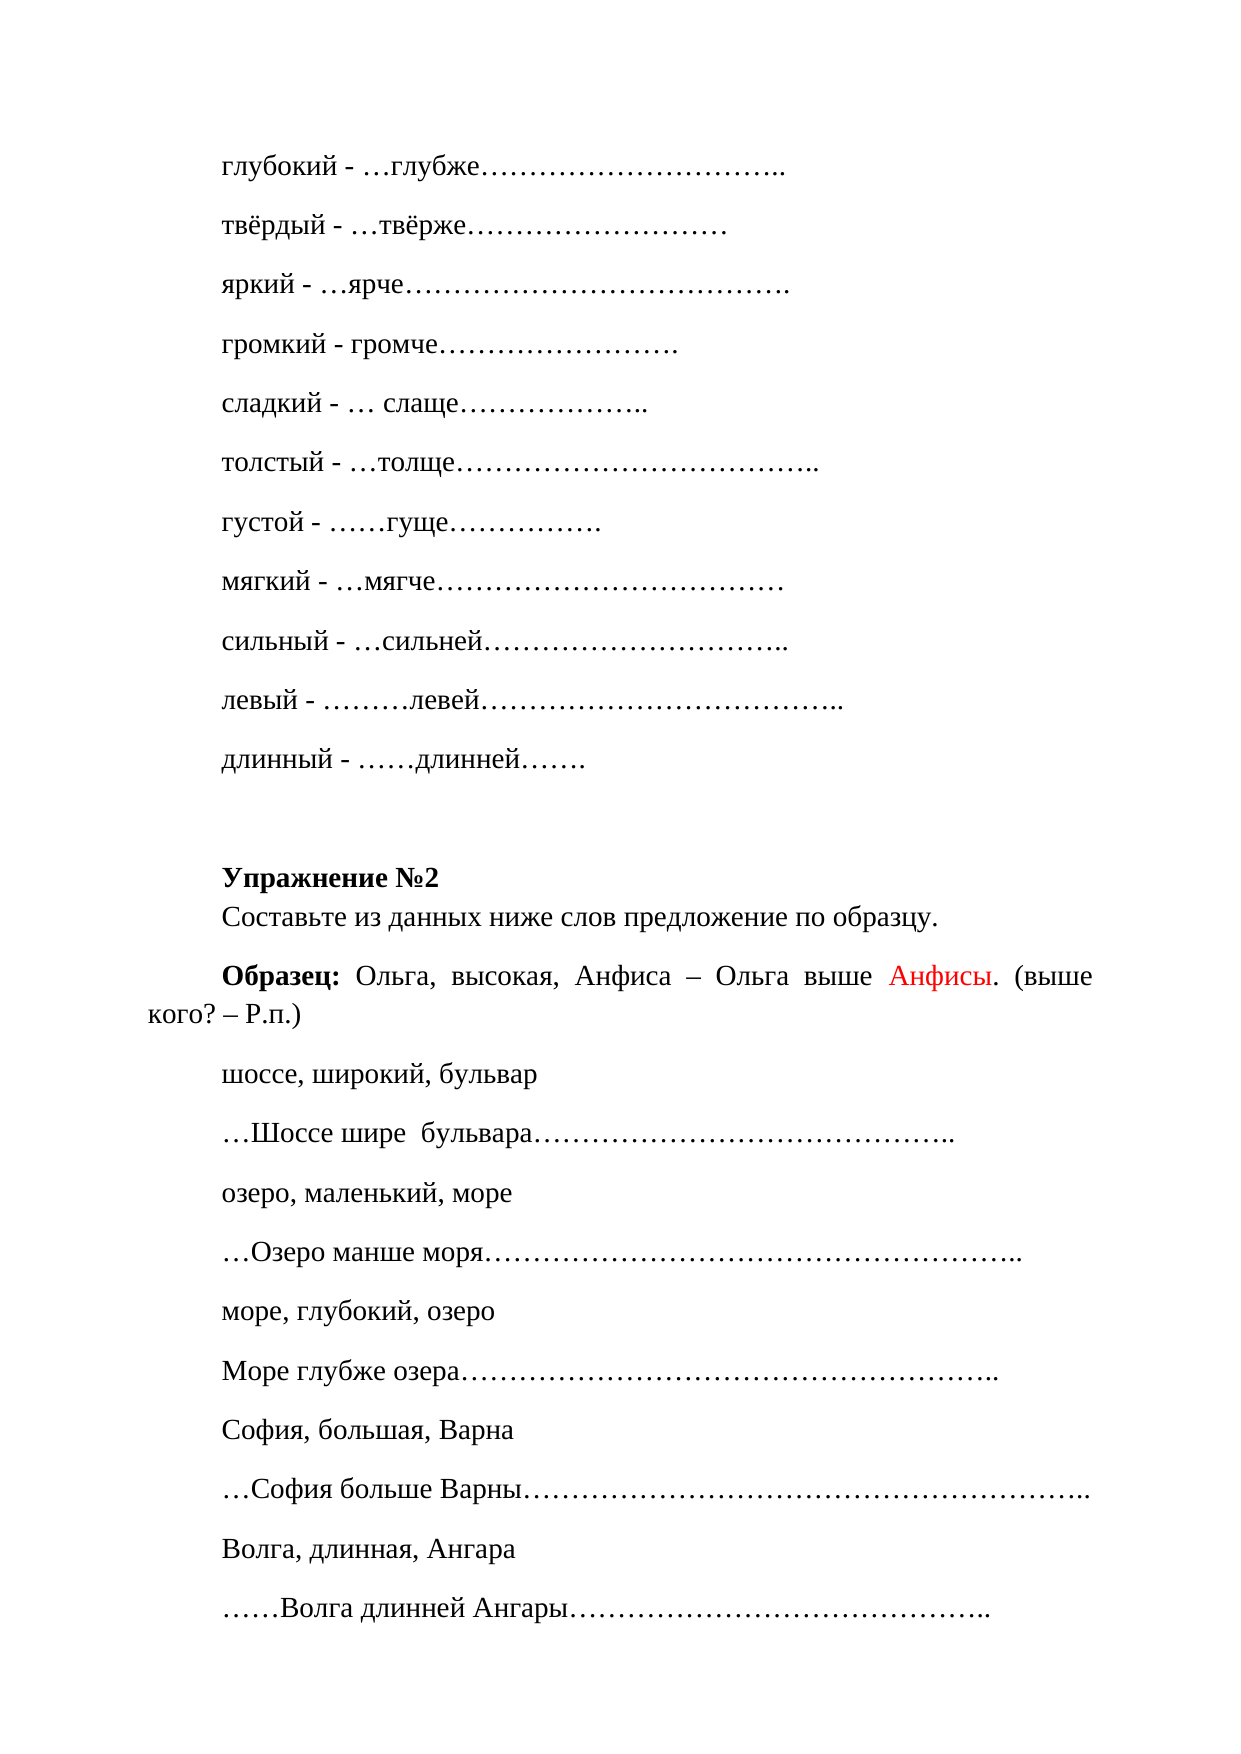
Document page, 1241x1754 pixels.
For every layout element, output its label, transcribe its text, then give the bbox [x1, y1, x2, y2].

text яркий - …ярче…………………………………. [148, 266, 1093, 300]
text громкий - громче……………………. [148, 326, 1093, 359]
text Образец: Ольга, высокая, Анфиса – Ольга выше Анфисы. (выше кого? – Р.п.) [148, 958, 1093, 1030]
text густой - ……гуще……………. [148, 504, 1093, 537]
text море, глубокий, озеро [148, 1293, 1093, 1327]
text …Озеро манше моря……………………………………………….. [148, 1234, 1093, 1268]
text твёрдый - …твёрже……………………… [148, 207, 1093, 241]
text длинный - ……длинней……. [148, 741, 1093, 775]
text …Шоссе шире бульвара…………………………………….. [148, 1115, 1093, 1149]
text …София больше Варны………………………………………………….. [148, 1472, 1093, 1505]
text сладкий - … слаще……………….. [148, 385, 1093, 419]
text озеро, маленький, море [148, 1175, 1093, 1208]
text глубокий - …глубже………………………….. [148, 148, 1093, 181]
text София, большая, Варна [148, 1412, 1093, 1446]
text левый - ………левей……………………………….. [148, 682, 1093, 716]
text толстый - …толще……………………………….. [148, 444, 1093, 478]
text ……Волга длинней Ангары…………………………………….. [148, 1590, 1093, 1624]
text сильный - …сильней………………………….. [148, 623, 1093, 656]
text Волга, длинная, Ангара [148, 1531, 1093, 1564]
text Море глубже озера……………………………………………….. [148, 1353, 1093, 1386]
text Составьте из данных ниже слов предложение по образцу. [148, 899, 1093, 932]
text мягкий - …мягче……………………………… [148, 563, 1093, 597]
text Упражнение №2 [148, 860, 1093, 894]
text шоссе, широкий, бульвар [148, 1056, 1093, 1089]
